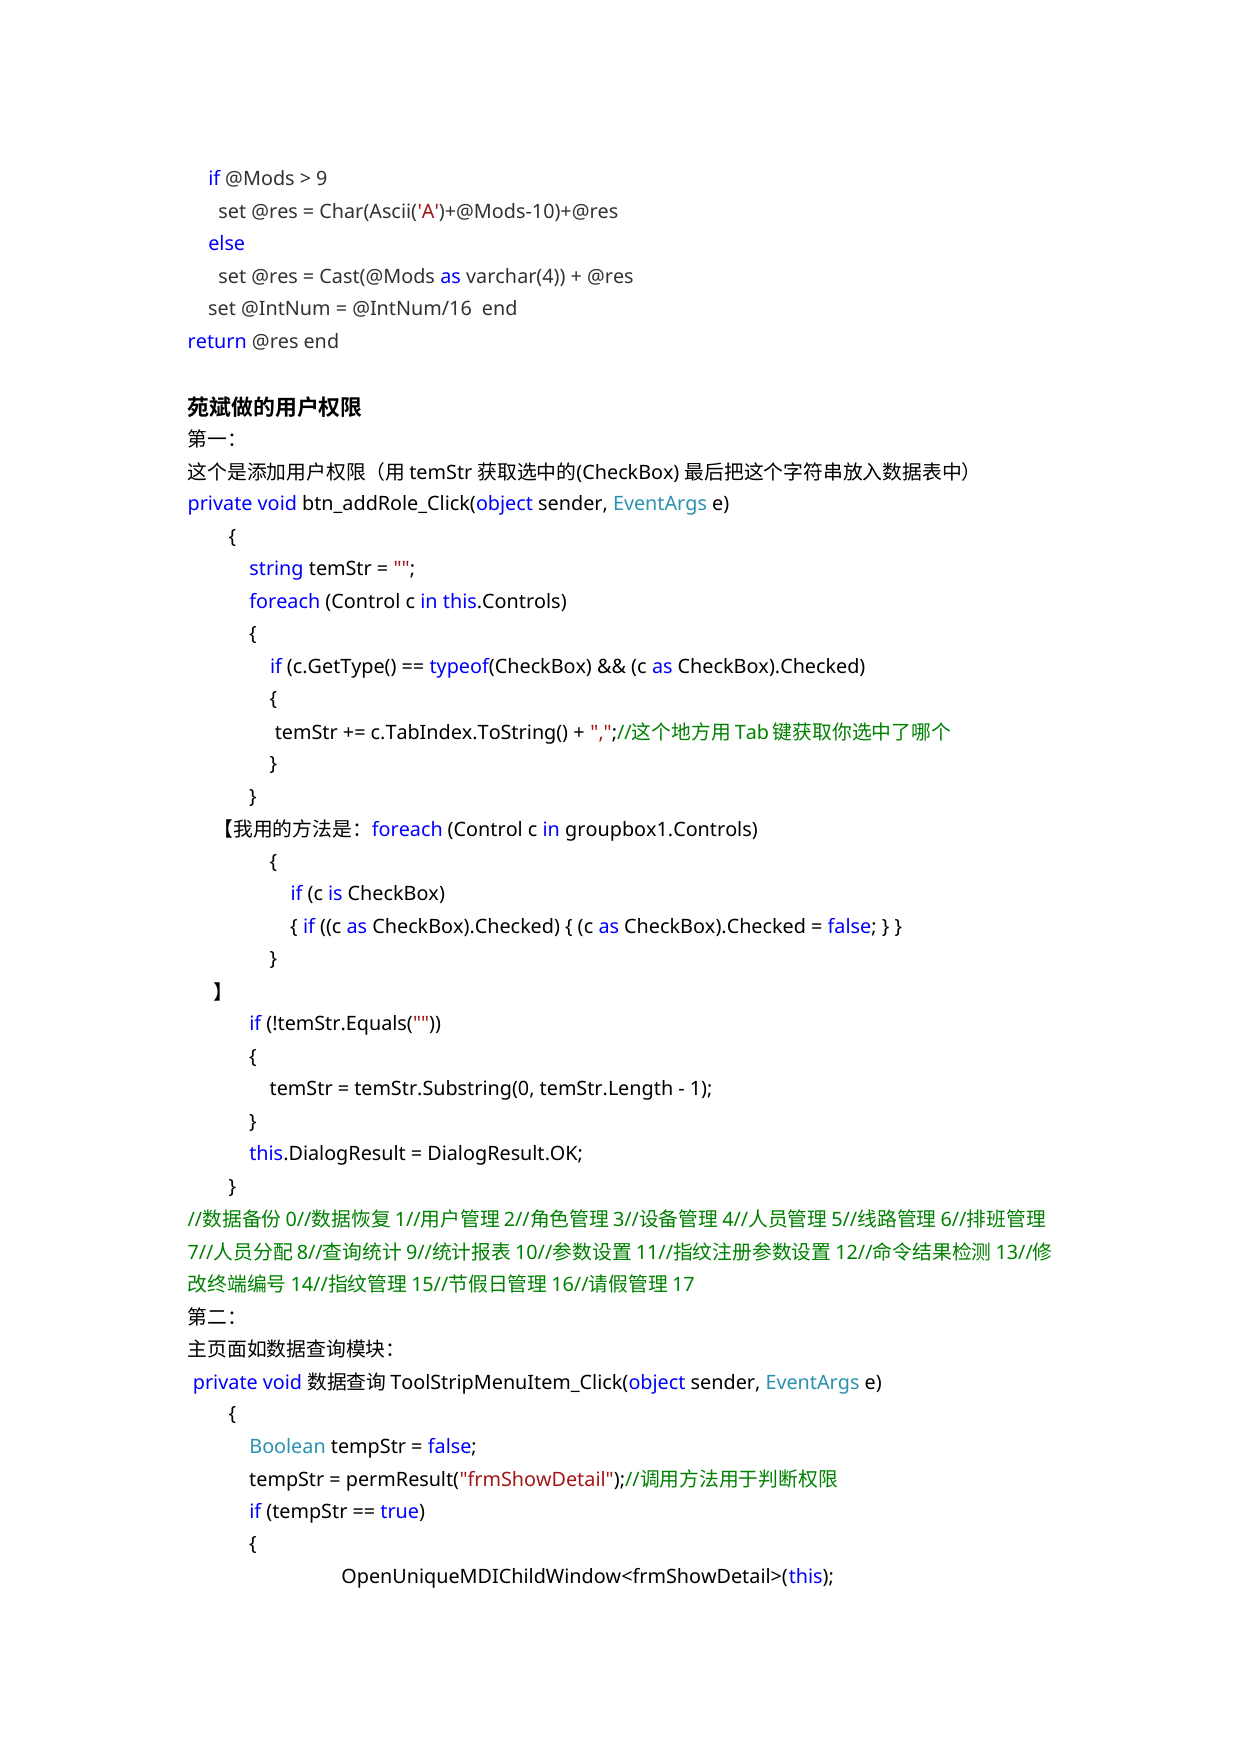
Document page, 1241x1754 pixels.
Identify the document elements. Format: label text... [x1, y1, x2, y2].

text else [187, 227, 1053, 259]
text temStr = temStr.Substring(0, temStr.Length - 1); [187, 1072, 1053, 1104]
text set @IntNum = @IntNum/16 end [187, 292, 1053, 324]
text { [187, 617, 1053, 649]
text } [187, 747, 1053, 779]
subtitle 苑斌做的用户权限 [187, 389, 1053, 422]
text 第二： [187, 1299, 1053, 1332]
text private void 数据查询ToolStripMenuItem_Click(object sender, EventArgs e) [187, 1364, 1053, 1397]
text 主页面如数据查询模块： [187, 1332, 1053, 1364]
text } [187, 1169, 1053, 1202]
text set @res = Char(Ascii('A')+@Mods-10)+@res [187, 194, 1053, 227]
text this.DialogResult = DialogResult.OK; [187, 1137, 1053, 1169]
text 第一： [187, 422, 1053, 454]
text if @Mods > 9 [187, 162, 1053, 194]
text //数据备份0//数据恢复1//用户管理2//角色管理3//设备管理4//人员管理5//线路管理6//排班管理7//人员分配8//查询统计9//统计报表10//参数设置11//指纹注册参数设置12//命令结果检测13//修改终端编号14//指纹管理15//节假日管理16//请假管理17 [187, 1202, 1053, 1299]
text { [187, 519, 1053, 552]
text 这个是添加用户权限（用temStr 获取选中的(CheckBox) 最后把这个字符串放入数据表中） [187, 454, 1053, 487]
text if (!temStr.Equals("")) [187, 1007, 1053, 1039]
text foreach (Control c in this.Controls) [187, 584, 1053, 617]
text 【我用的方法是：foreach (Control c in groupbox1.Controls) [187, 812, 1053, 844]
text { [187, 682, 1053, 714]
text { [187, 844, 1053, 877]
text { [187, 1039, 1053, 1072]
text if (c is CheckBox) [187, 877, 1053, 909]
text Boolean tempStr = false; [187, 1429, 1053, 1462]
text temStr += c.TabIndex.ToString() + ",";//这个地方用Tab键获取你选中了哪个 [187, 714, 1053, 747]
text { [187, 1527, 1053, 1559]
text } [187, 942, 1053, 974]
text OpenUniqueMDIChildWindow<frmShowDetail>(this); [187, 1559, 1053, 1592]
text set @res = Cast(@Mods as varchar(4)) + @res [187, 259, 1053, 292]
text private void btn_addRole_Click(object sender, EventArgs e) [187, 487, 1053, 519]
text } [187, 779, 1053, 812]
text tempStr = permResult("frmShowDetail");//调用方法用于判断权限 [187, 1462, 1053, 1494]
text 】 [187, 974, 1053, 1007]
text } [187, 1104, 1053, 1137]
text { if ((c as CheckBox).Checked) { (c as CheckBox).Checked = false; } } [187, 909, 1053, 942]
text return @res end [187, 324, 1053, 357]
text if (c.GetType() == typeof(CheckBox) && (c as CheckBox).Checked) [187, 649, 1053, 682]
text string temStr = ""; [187, 552, 1053, 584]
text if (tempStr == true) [187, 1494, 1053, 1527]
text { [187, 1397, 1053, 1429]
